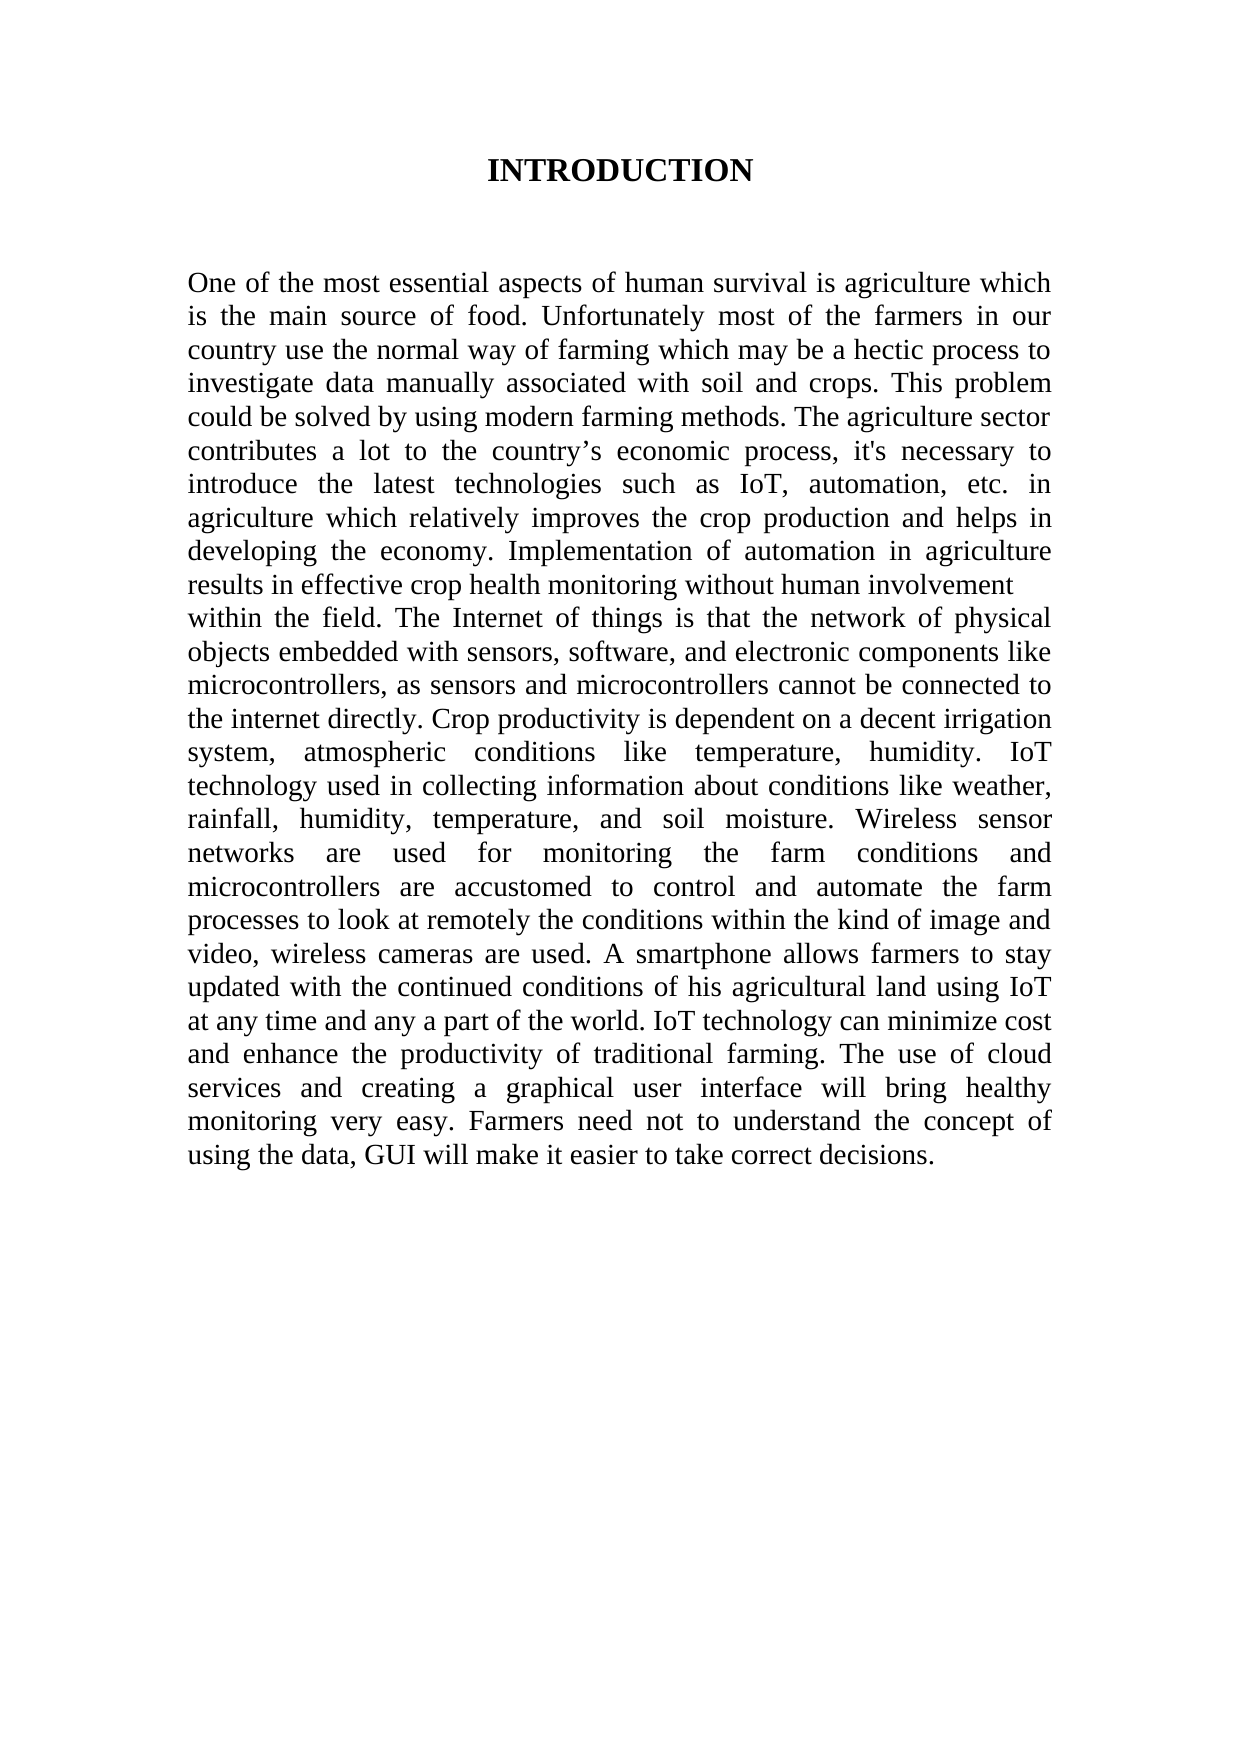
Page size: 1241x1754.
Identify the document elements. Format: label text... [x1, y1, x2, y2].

text contributes a lot to the country’s economic process, it's necessary to introduce the latest technologies such as IoT, automation, etc. in agriculture which relatively improves the crop production and helps in developing the economy. Implementation of automation in agriculture results in effective crop health monitoring without human involvement [187, 433, 1053, 600]
text within the field. The Internet of things is that the network of physical objects embedded with sensors, software, and electronic components like microcontrollers, as sensors and microcontrollers cannot be connected to the internet directly. Crop productivity is dependent on a decent irrigation system, atmospheric conditions like temperature, humidity. IoT technology used in collecting information about conditions like weather, rainfall, humidity, temperature, and soil moisture. Wireless sensor networks are used for monitoring the farm conditions and microcontrollers are accustomed to control and automate the farm processes to look at remotely the conditions within the kind of image and video, wireless cameras are used. A smartphone allows farmers to stay updated with the continued conditions of his agricultural land using IoT at any time and any a part of the world. IoT technology can minimize cost and enhance the productivity of traditional farming. The use of cloud services and creating a graphical user interface will bring healthy monitoring very easy. Farmers need not to understand the concept of using the data, GUI will make it easier to take correct decisions. [187, 600, 1053, 1171]
text INTRODUCTION [187, 150, 1053, 188]
text One of the most essential aspects of human survival is agriculture which is the main source of food. Unfortunately most of the farmers in our country use the normal way of farming which may be a hectic process to investigate data manually associated with soil and crops. This problem could be solved by using modern farming methods. The agriculture sector [187, 265, 1053, 433]
